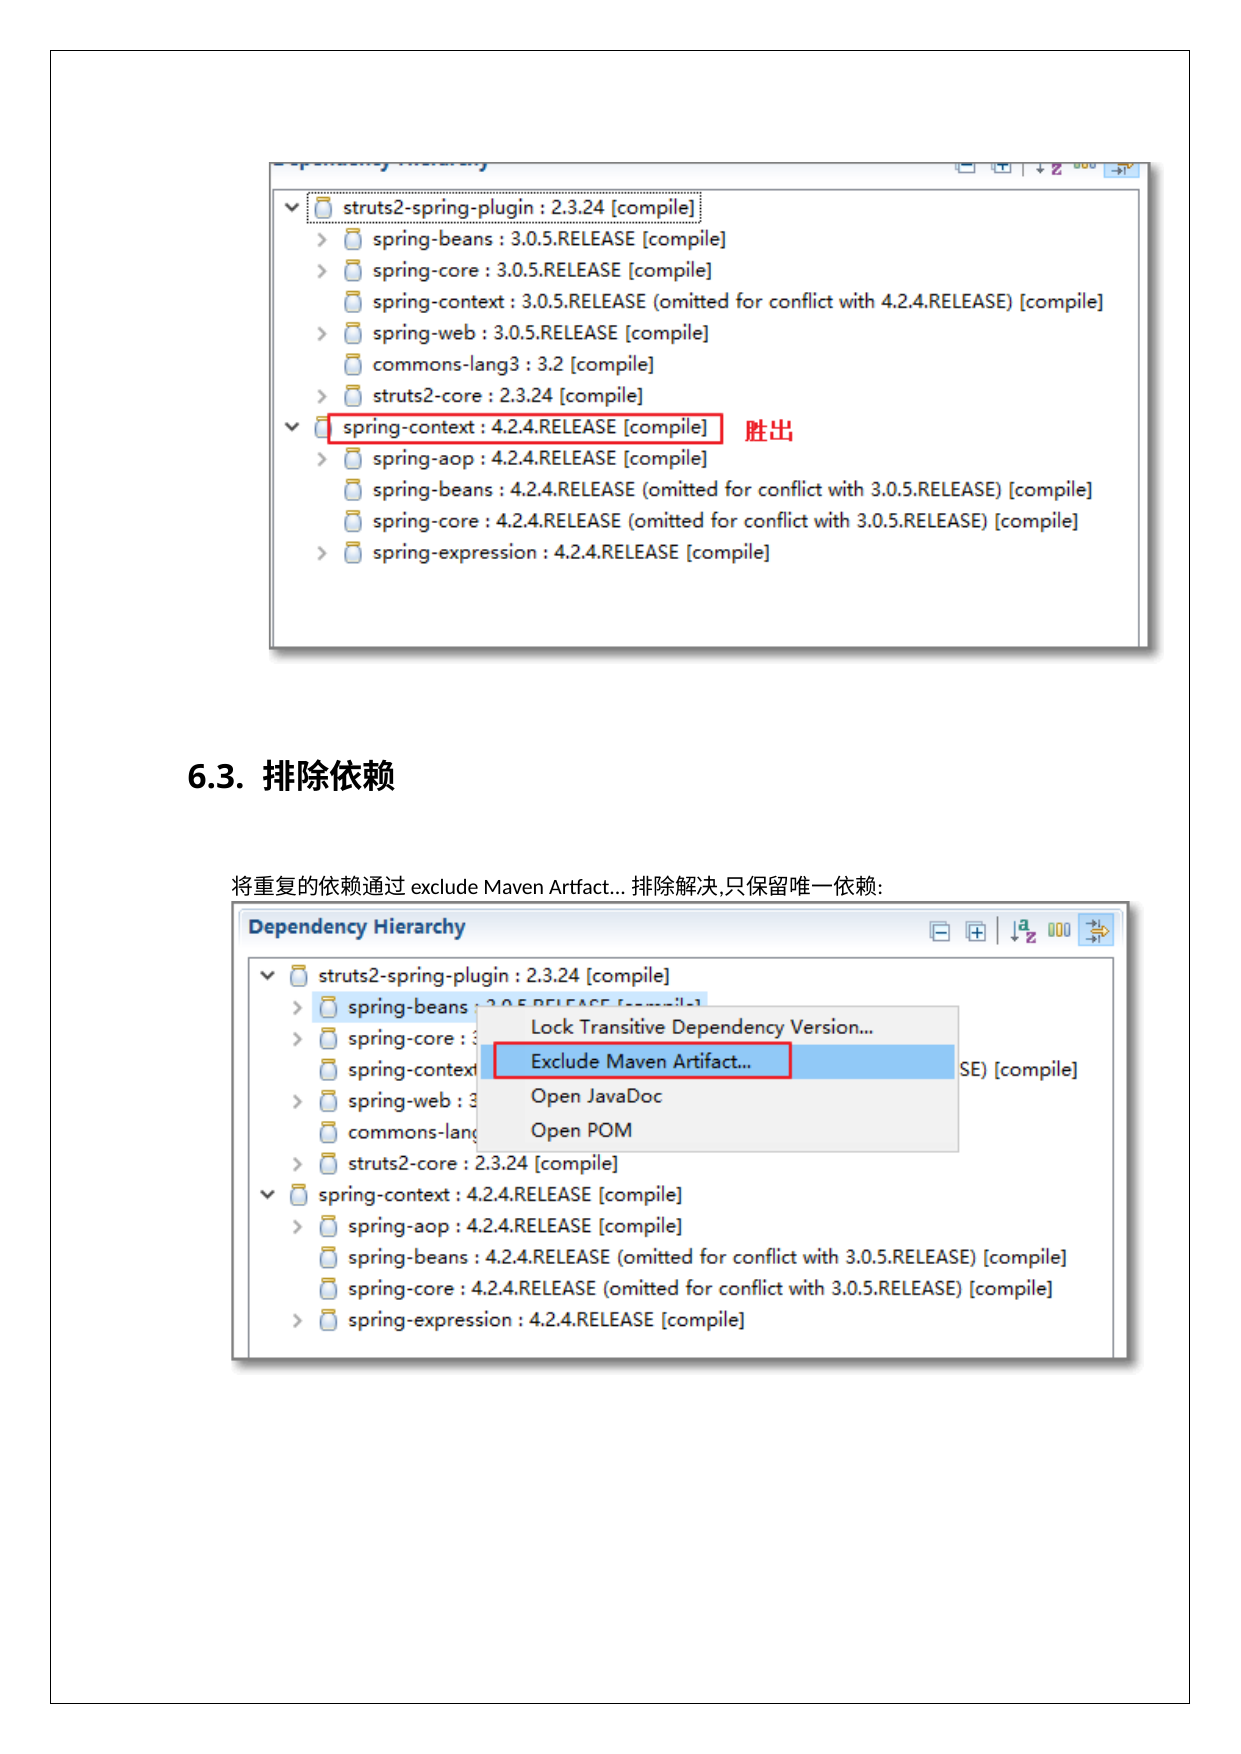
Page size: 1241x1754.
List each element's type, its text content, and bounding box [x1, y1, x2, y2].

picture [231, 901, 1144, 1375]
text 将重复的依赖通过exclude Maven Artfact... 排除解决,只保留唯一依赖: [231, 869, 1053, 901]
picture [268, 162, 1164, 664]
subtitle 排除依赖 [187, 742, 1053, 807]
